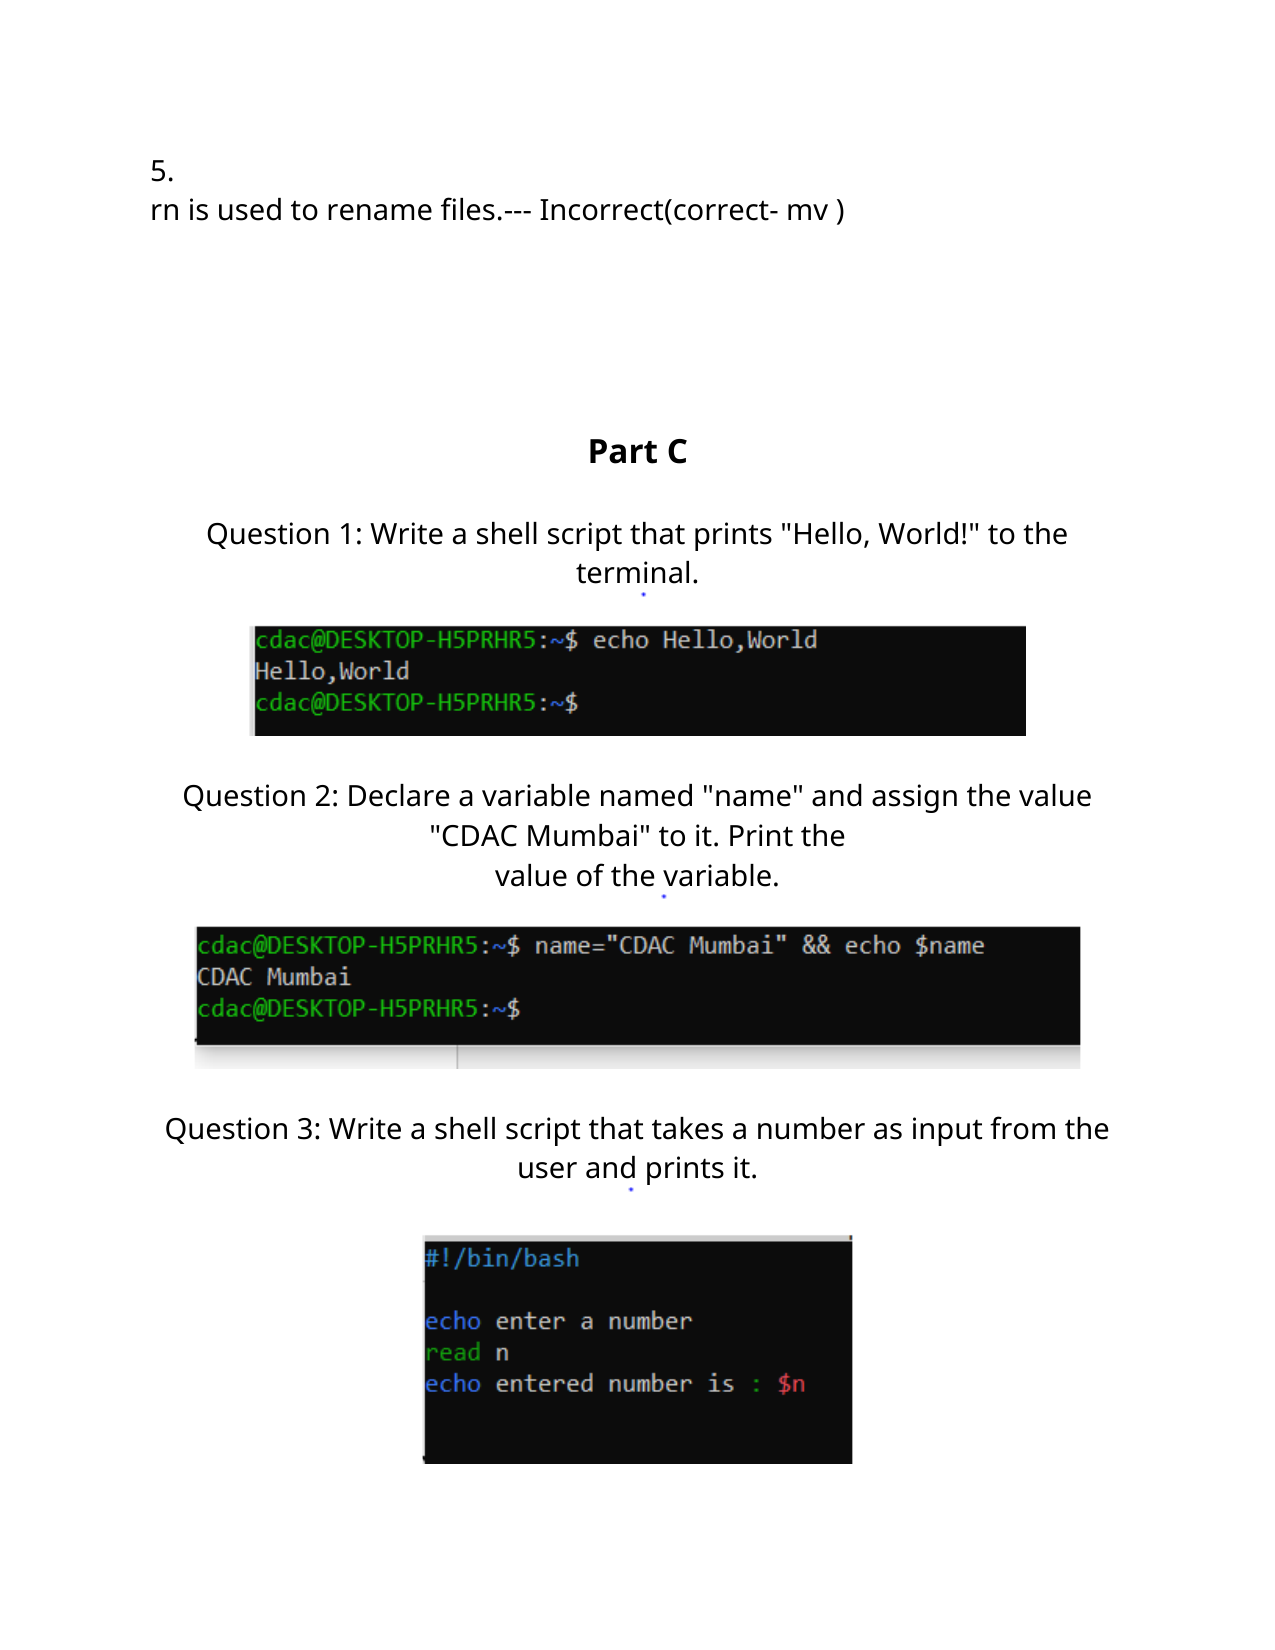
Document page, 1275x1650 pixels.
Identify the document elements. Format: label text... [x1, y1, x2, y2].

picture [249, 592, 1026, 736]
text Question 2: Declare a variable named "name" and assign the value "CDAC Mumbai" to it. Print the [150, 776, 1125, 855]
text rn is used to rename files.--- Incorrect(correct- mv ) [150, 190, 1125, 229]
picture [422, 1187, 853, 1464]
text Question 1: Write a shell script that prints "Hello, World!" to the terminal. [150, 513, 1125, 592]
text Question 3: Write a shell script that takes a number as input from the user and prints it. [150, 1108, 1125, 1187]
text value of the variable. [150, 855, 1125, 895]
picture [194, 894, 1081, 1069]
text Part C [150, 428, 1125, 473]
text 5. [150, 150, 1125, 190]
